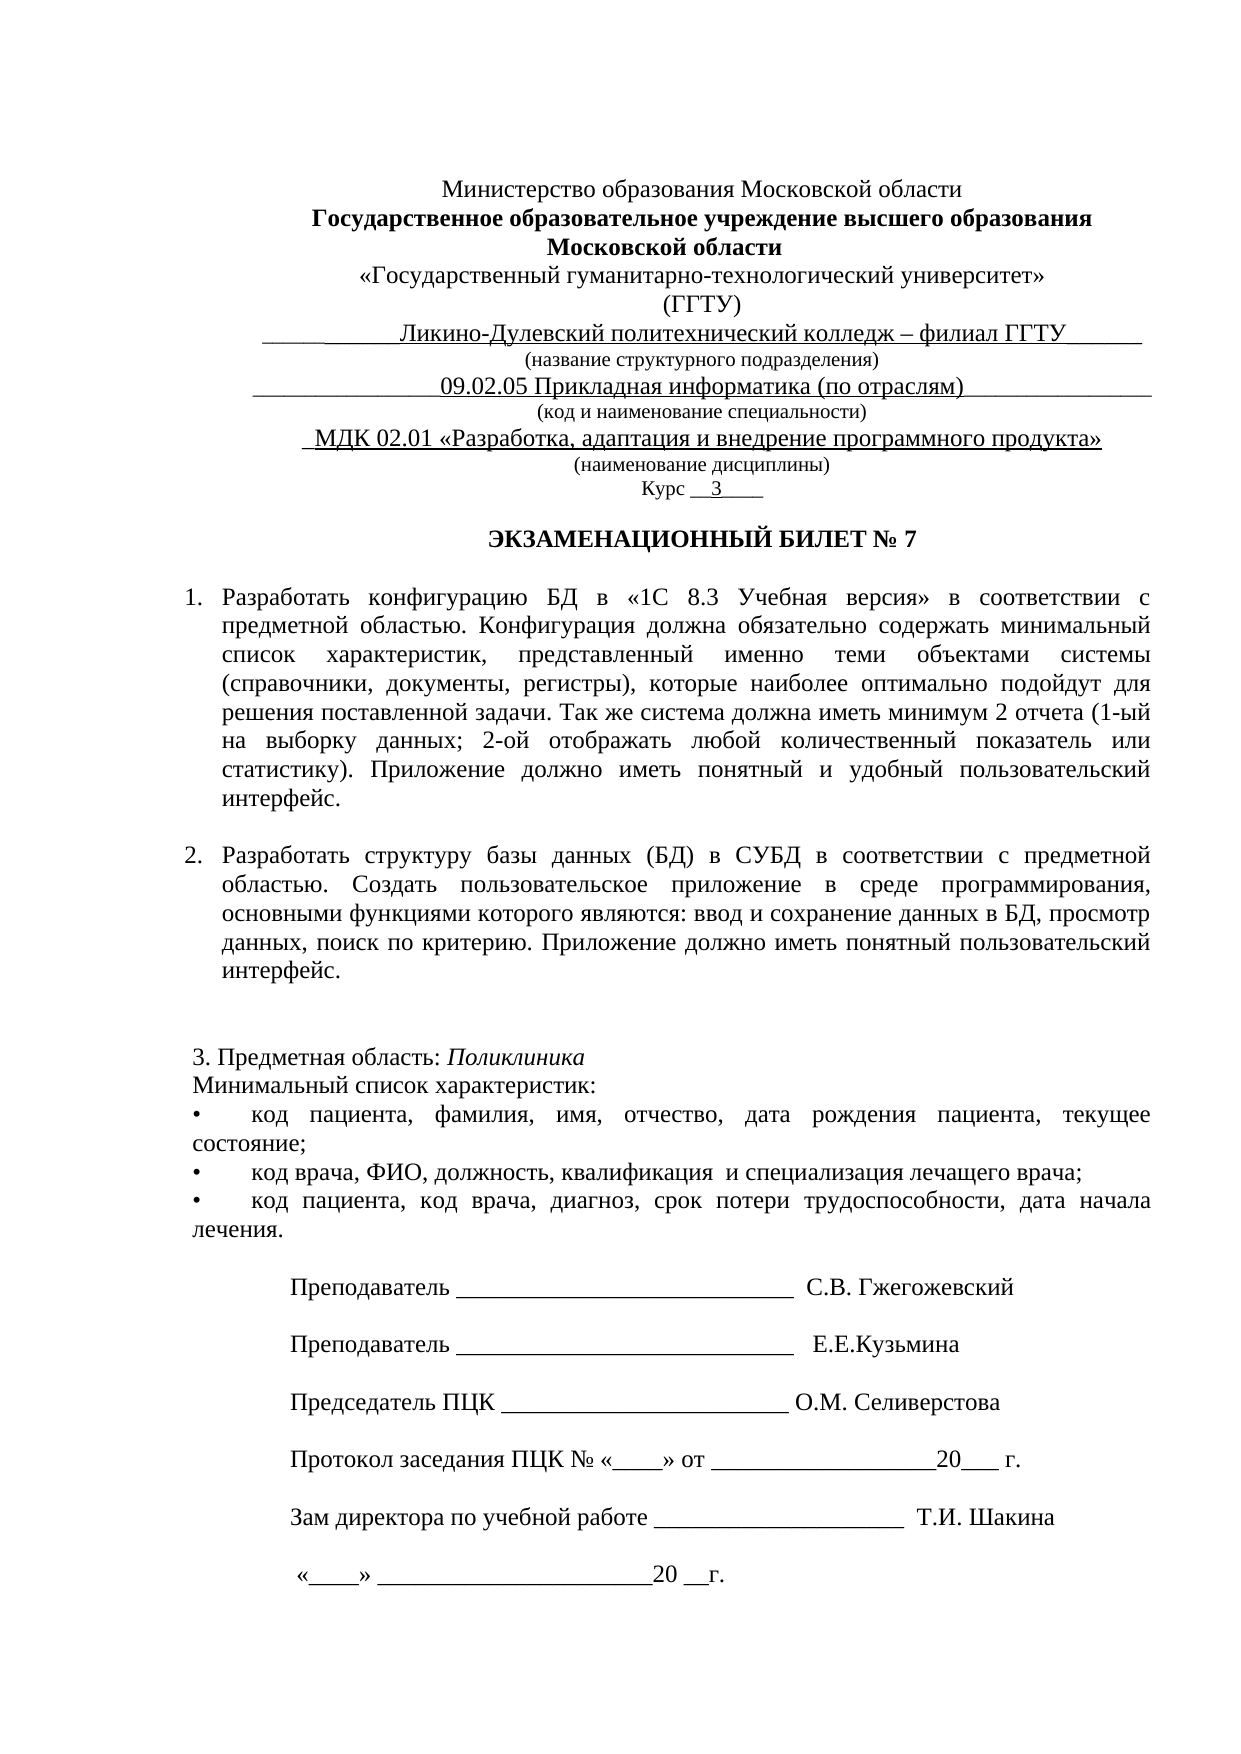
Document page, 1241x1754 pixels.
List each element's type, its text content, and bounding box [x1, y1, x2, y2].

text Председатель ПЦК _______________________ О.М. Селиверстова [290, 1387, 1152, 1416]
text • код пациента, фамилия, имя, отчество, дата рождения пациента, текущее состояние; [192, 1099, 1152, 1157]
list Разработать структуру базы данных (БД) в СУБД в соответствии с предметной областью. Создать пользовательское приложение в среде программирования, основными функциями которого являются: ввод и сохранение данных в БД, просмотр данных, поиск по критерию. Приложение должно иметь понятный пользовательский интерфейс. [184, 841, 1152, 984]
text (ГГТУ) [177, 289, 1152, 318]
text __________________09.02.05 Прикладная информатика (по отраслям)__________________ [177, 371, 1152, 399]
text ____________Ликино-Дулевский политехнический колледж – филиал ГГТУ______ [177, 318, 1152, 347]
text Курс __3____ [177, 476, 1152, 500]
text Государственное образовательное учреждение высшего образования Московской области [177, 203, 1152, 260]
text • код врача, ФИО, должность, квалификация и специализация лечащего врача; [192, 1157, 1152, 1186]
text (название структурного подразделения) [177, 347, 1152, 371]
text (код и наименование специальности) [177, 399, 1152, 423]
text 3. Предметная область: Поликлиника [192, 1042, 1152, 1071]
text Преподаватель ___________________________ Е.Е.Кузьмина [290, 1329, 1152, 1358]
text Зам директора по учебной работе ____________________ Т.И. Шакина [290, 1502, 1152, 1531]
text Министерство образования Московской области [177, 174, 1152, 203]
text «Государственный гуманитарно-технологический университет» [177, 260, 1152, 289]
text Минимальный список характеристик: [192, 1071, 1152, 1099]
text • код пациента, код врача, диагноз, срок потери трудоспособности, дата начала лечения. [192, 1186, 1152, 1243]
text Преподаватель ___________________________ С.В. Гжегожевский [290, 1272, 1152, 1301]
text ЭКЗАМЕНАЦИОННЫЙ БИЛЕТ № 7 [177, 524, 1152, 553]
text Протокол заседания ПЦК № «____» от __________________20___ г. [290, 1444, 1152, 1473]
text «____» ______________________20 __г. [290, 1559, 1152, 1588]
text _МДК 02.01 «Разработка, адаптация и внедрение программного продукта» [177, 423, 1152, 452]
list Разработать конфигурацию БД в «1С 8.3 Учебная версия» в соответствии с предметной областью. Конфигурация должна обязательно содержать минимальный список характеристик, представленный именно теми объектами системы (справочники, документы, регистры), которые наиболее оптимально подойдут для решения поставленной задачи. Так же система должна иметь минимум 2 отчета (1-ый на выборку данных; 2-ой отображать любой количественный показатель или статистику). Приложение должно иметь понятный и удобный пользовательский интерфейс. [184, 582, 1152, 812]
text (наименование дисциплины) [177, 452, 1152, 476]
